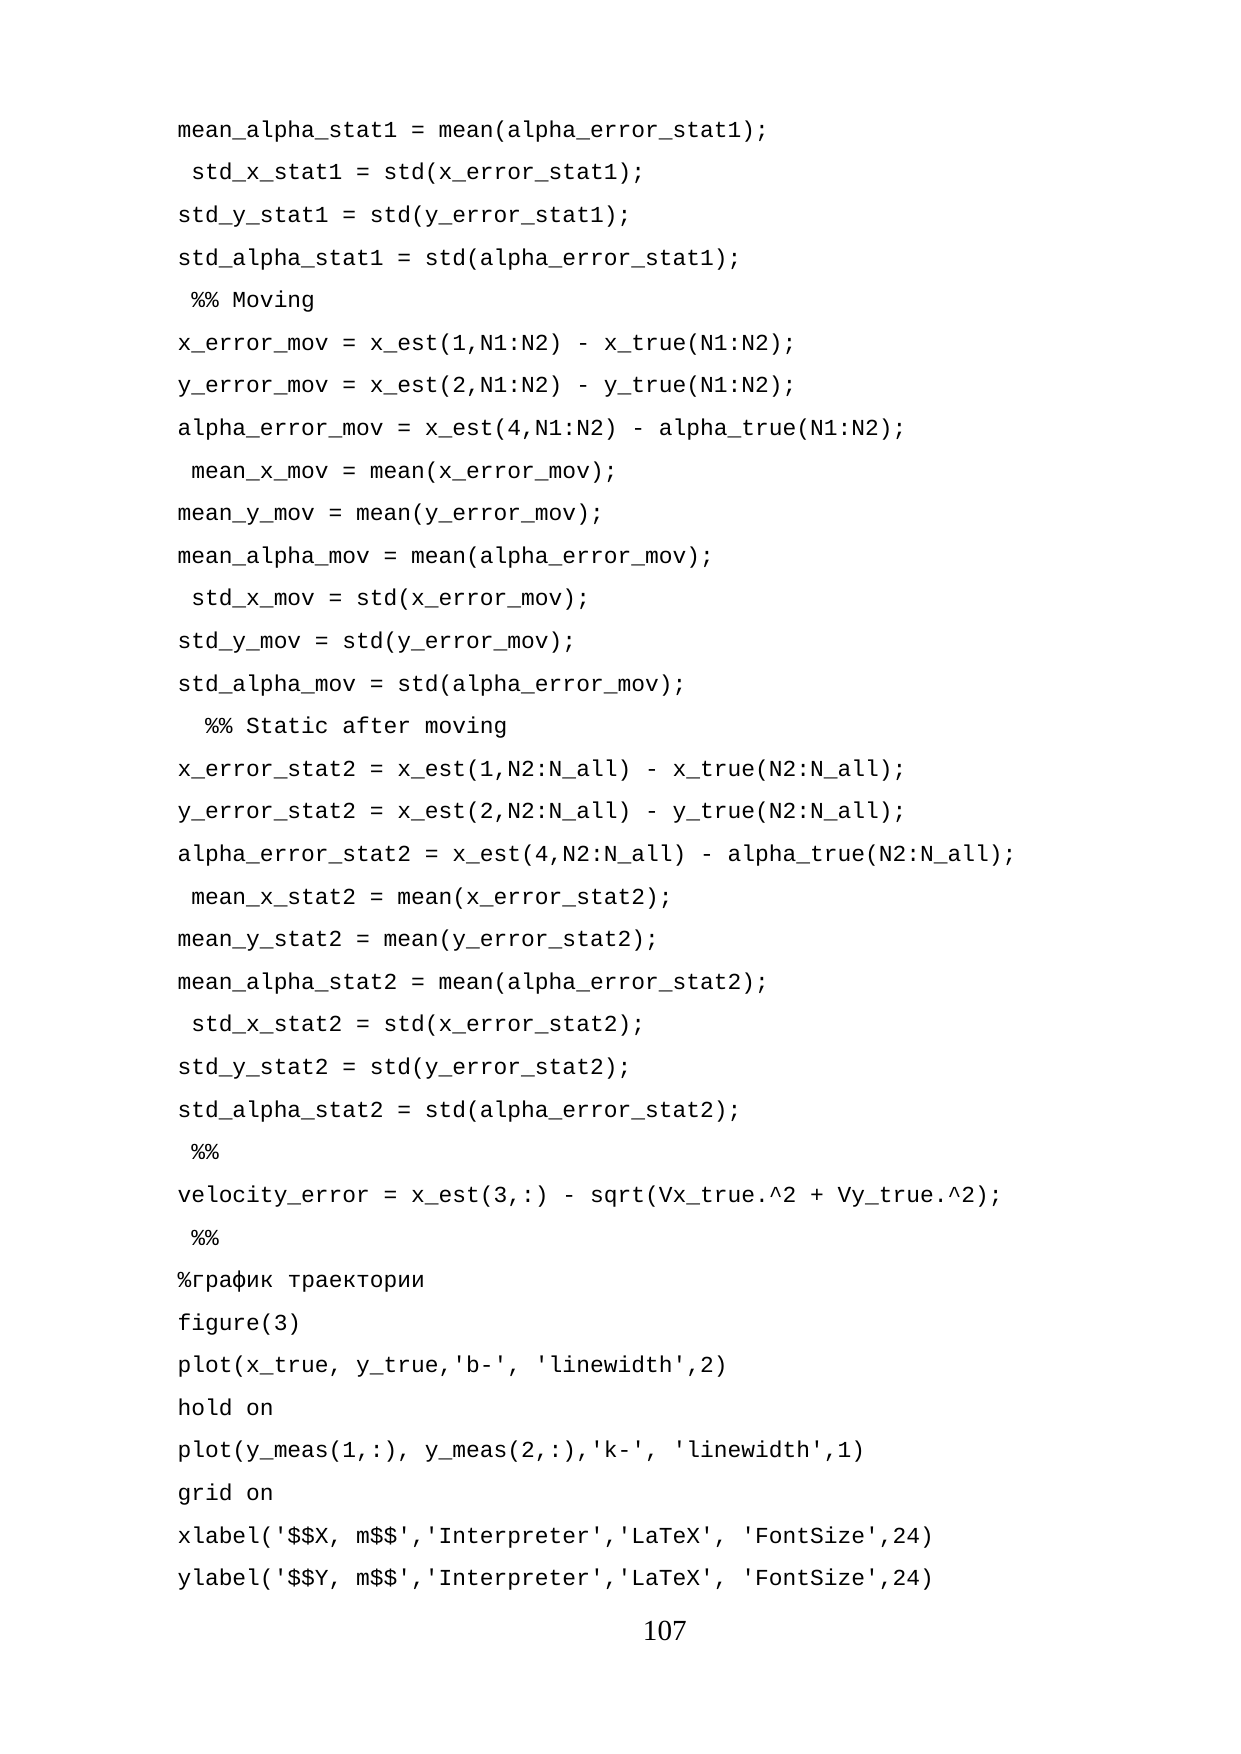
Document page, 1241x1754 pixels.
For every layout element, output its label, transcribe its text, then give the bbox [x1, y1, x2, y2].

text %% [177, 1226, 1152, 1252]
text alpha_error_mov = x_est(4,N1:N2) - alpha_true(N1:N2); [177, 416, 1152, 442]
text plot(y_meas(1,:), y_meas(2,:),'k-', 'linewidth',1) [177, 1439, 1152, 1465]
text y_error_mov = x_est(2,N1:N2) - y_true(N1:N2); [177, 374, 1152, 400]
text mean_alpha_stat1 = mean(alpha_error_stat1); [177, 118, 1152, 144]
text mean_y_mov = mean(y_error_mov); [177, 502, 1152, 527]
text mean_alpha_mov = mean(alpha_error_mov); [177, 544, 1152, 570]
text x_error_stat2 = x_est(1,N2:N_all) - x_true(N2:N_all); [177, 757, 1152, 783]
text ylabel('$$Y, m$$','Interpreter','LaTeX', 'FontSize',24) [177, 1567, 1152, 1593]
text std_y_stat2 = std(y_error_stat2); [177, 1055, 1152, 1081]
text y_error_stat2 = x_est(2,N2:N_all) - y_true(N2:N_all); [177, 800, 1152, 826]
text mean_alpha_stat2 = mean(alpha_error_stat2); [177, 970, 1152, 996]
text plot(x_true, y_true,'b-', 'linewidth',2) [177, 1354, 1152, 1379]
text std_x_mov = std(x_error_mov); [177, 587, 1152, 613]
text std_x_stat2 = std(x_error_stat2); [177, 1013, 1152, 1039]
text x_error_mov = x_est(1,N1:N2) - x_true(N1:N2); [177, 331, 1152, 357]
text std_y_stat1 = std(y_error_stat1); [177, 203, 1152, 229]
text mean_y_stat2 = mean(y_error_stat2); [177, 928, 1152, 953]
text std_alpha_stat2 = std(alpha_error_stat2); [177, 1098, 1152, 1124]
text hold on [177, 1396, 1152, 1422]
text std_y_mov = std(y_error_mov); [177, 629, 1152, 655]
text figure(3) [177, 1311, 1152, 1337]
text mean_x_stat2 = mean(x_error_stat2); [177, 885, 1152, 911]
text mean_x_mov = mean(x_error_mov); [177, 459, 1152, 485]
text velocity_error = x_est(3,:) - sqrt(Vx_true.^2 + Vy_true.^2); [177, 1183, 1152, 1209]
text %график траектории [177, 1268, 1152, 1294]
text alpha_error_stat2 = x_est(4,N2:N_all) - alpha_true(N2:N_all); [177, 842, 1152, 868]
text %% Moving [177, 288, 1152, 314]
text grid on [177, 1481, 1152, 1507]
text %% Static after moving [177, 714, 1152, 741]
text std_x_stat1 = std(x_error_stat1); [177, 161, 1152, 187]
text std_alpha_mov = std(alpha_error_mov); [177, 672, 1152, 698]
text xlabel('$$X, m$$','Interpreter','LaTeX', 'FontSize',24) [177, 1524, 1152, 1550]
text std_alpha_stat1 = std(alpha_error_stat1); [177, 246, 1152, 272]
text %% [177, 1141, 1152, 1167]
